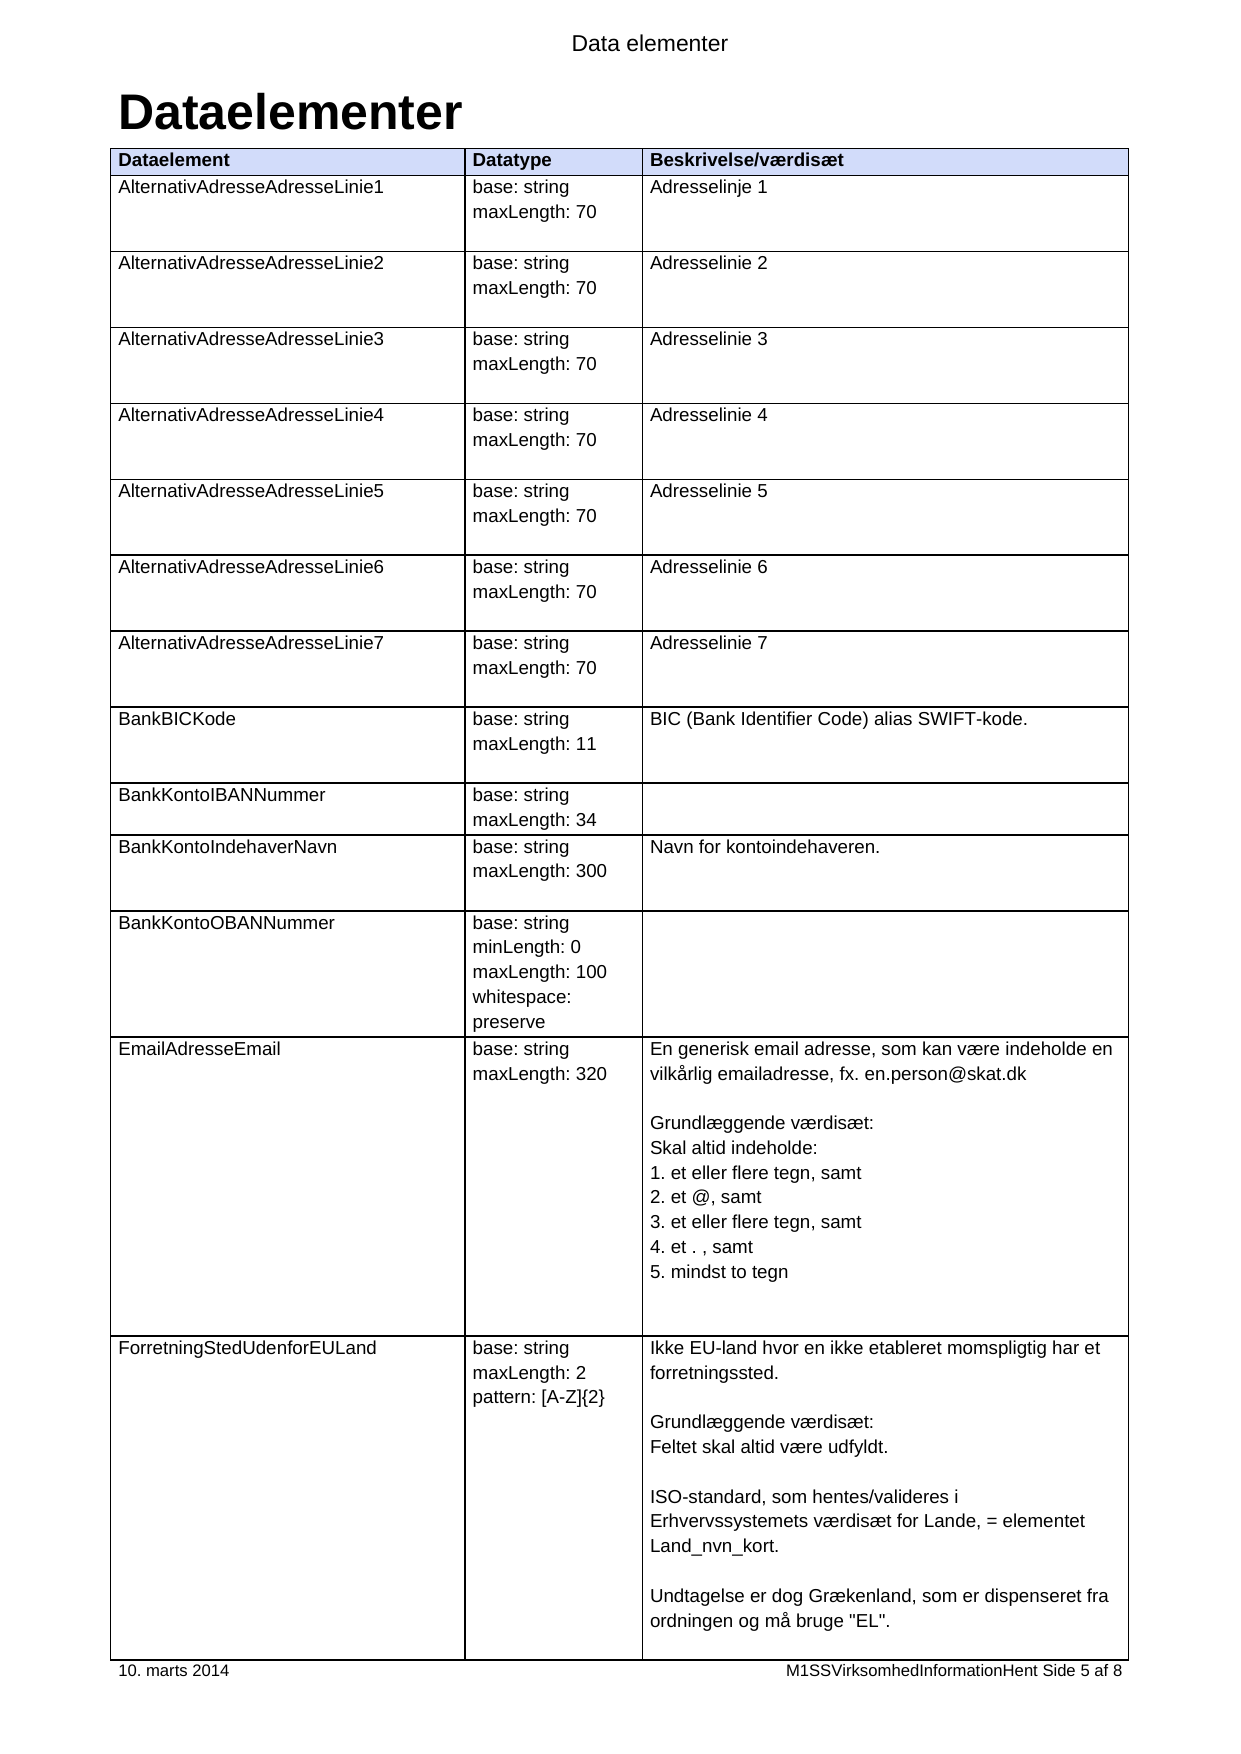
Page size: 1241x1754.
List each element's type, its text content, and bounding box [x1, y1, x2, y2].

table_cell AlternativAdresseAdresseLinie2 [111, 252, 464, 327]
table_cell AlternativAdresseAdresseLinie5 [111, 480, 464, 554]
table_cell base: string maxLength: 70 [466, 176, 642, 251]
table_cell Adresselinje 1 [643, 176, 1128, 251]
table_cell BankKontoIBANNummer [111, 784, 464, 834]
table_cell BankBICKode [111, 708, 464, 782]
table_cell AlternativAdresseAdresseLinie7 [111, 632, 464, 706]
text Dataelementer [118, 82, 1181, 140]
table_cell AlternativAdresseAdresseLinie4 [111, 404, 464, 478]
table_cell base: string maxLength: 320 [466, 1038, 642, 1335]
table_cell AlternativAdresseAdresseLinie1 [111, 176, 464, 251]
table_cell AlternativAdresseAdresseLinie6 [111, 556, 464, 630]
table_cell Adresselinie 4 [643, 404, 1128, 478]
table_cell AlternativAdresseAdresseLinie3 [111, 328, 464, 402]
table_cell base: string minLength: 0 maxLength: 100 whitespace: preserve [466, 912, 642, 1036]
table_header Beskrivelse/værdisæt [643, 149, 1128, 175]
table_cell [111, 1337, 464, 1659]
table_cell base: string maxLength: 70 [466, 328, 642, 402]
table_cell En generisk email adresse, som kan være indeholde en vilkårlig emailadresse, fx. en.person@skat.dk Grundlæggende værdisæt: Skal altid indeholde: 1. et eller flere tegn, samt 2. et @, samt 3. et eller flere tegn, samt 4. et . , samt 5. mindst to tegn [643, 1038, 1128, 1335]
table_header Datatype [466, 149, 642, 175]
table_cell BankKontoOBANNummer [111, 912, 464, 1036]
table_header Dataelement [111, 149, 464, 175]
table_cell base: string maxLength: 34 [466, 784, 642, 834]
table_cell base: string maxLength: 70 [466, 556, 642, 630]
table_cell Adresselinie 2 [643, 252, 1128, 327]
table_cell base: string maxLength: 70 [466, 404, 642, 478]
table_cell base: string maxLength: 70 [466, 632, 642, 706]
table_cell BankKontoIndehaverNavn [111, 836, 464, 910]
table_cell [643, 784, 1128, 834]
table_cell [466, 1337, 642, 1659]
table_cell EmailAdresseEmail [111, 1038, 464, 1335]
table_cell BIC (Bank Identifier Code) alias SWIFT-kode. [643, 708, 1128, 782]
table_cell [643, 912, 1128, 1036]
table_cell base: string maxLength: 70 [466, 480, 642, 554]
table_cell Adresselinie 5 [643, 480, 1128, 554]
table_cell Adresselinie 7 [643, 632, 1128, 706]
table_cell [643, 1337, 1128, 1659]
table_cell base: string maxLength: 11 [466, 708, 642, 782]
table_cell Adresselinie 3 [643, 328, 1128, 402]
table_cell base: string maxLength: 70 [466, 252, 642, 327]
table_cell base: string maxLength: 300 [466, 836, 642, 910]
table_cell Navn for kontoindehaveren. [643, 836, 1128, 910]
table_cell Adresselinie 6 [643, 556, 1128, 630]
